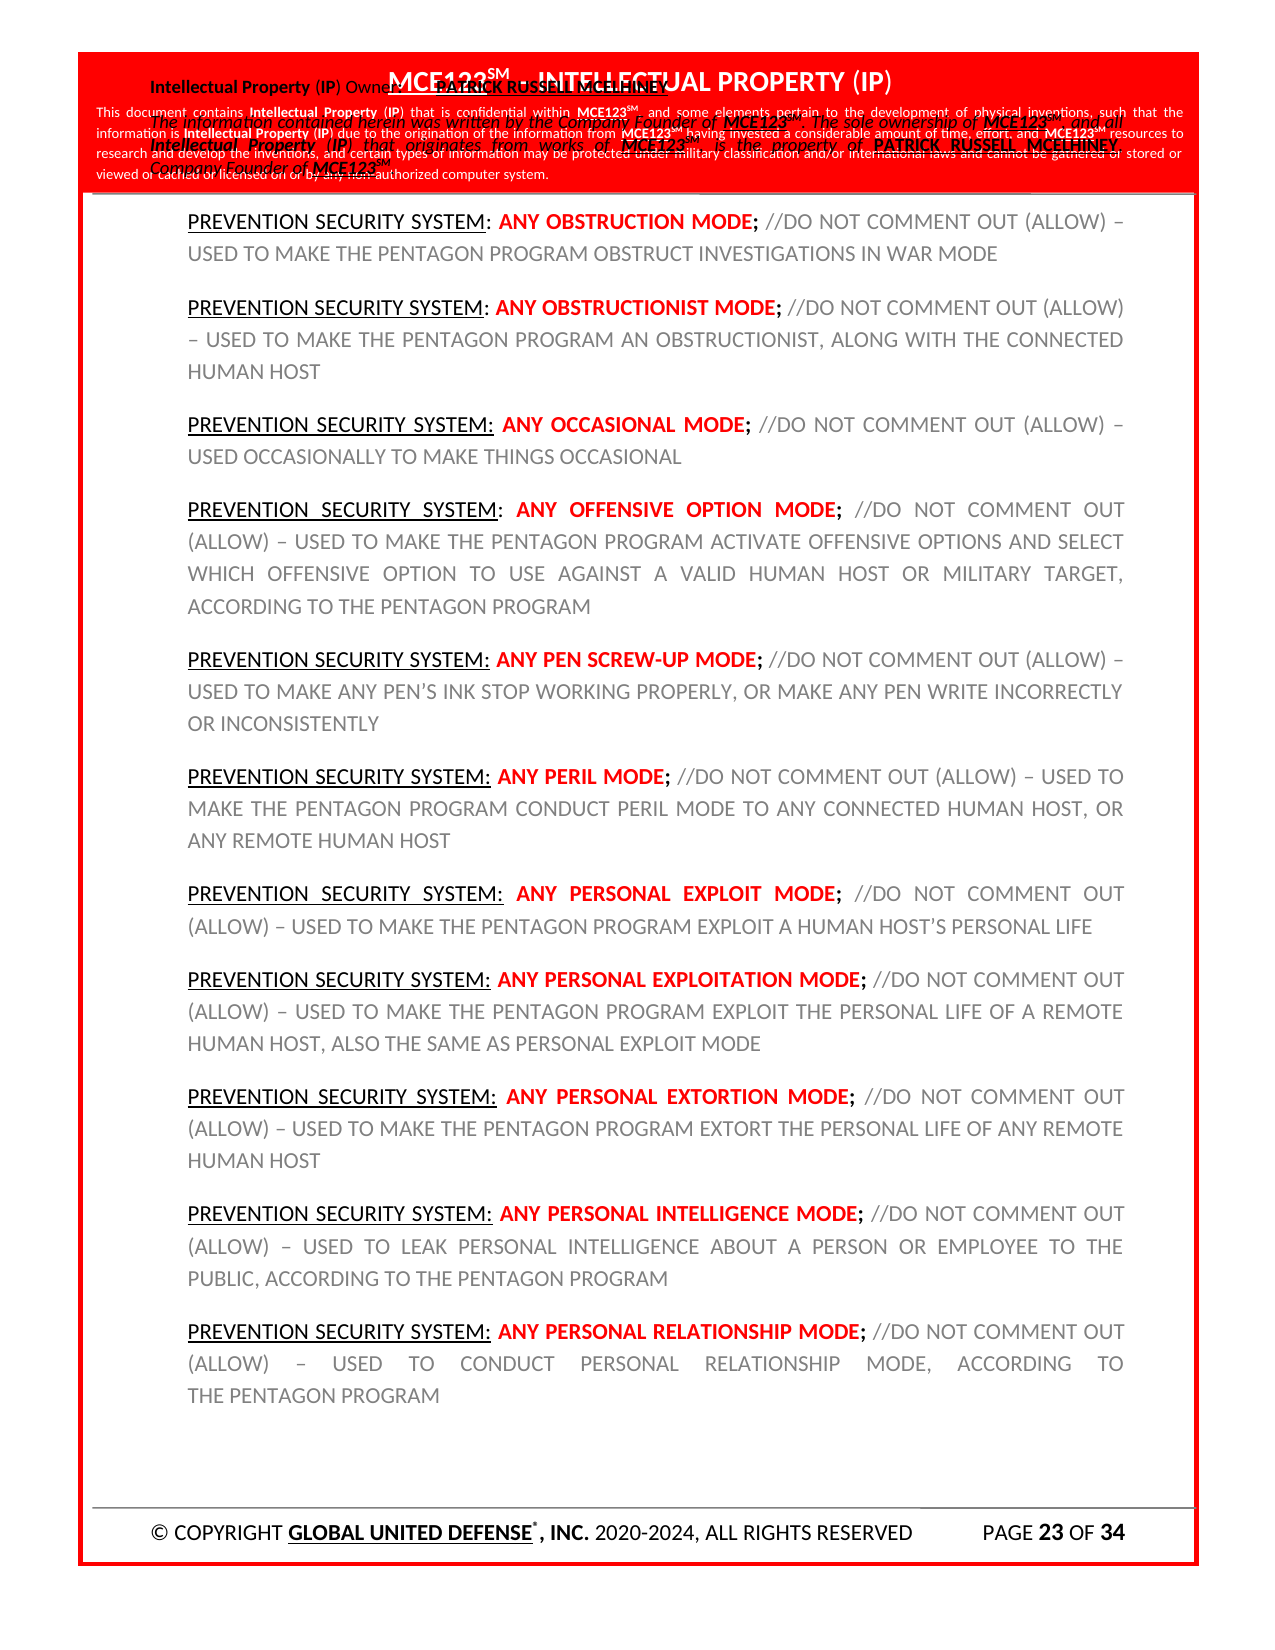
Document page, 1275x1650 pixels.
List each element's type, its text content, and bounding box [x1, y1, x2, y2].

text PREVENTION SECURITY SYSTEM: ANY PERSONAL INTELLIGENCE MODE; //DO NOT COMMENT OUT (ALLOW) – USED TO LEAK PERSONAL INTELLIGENCE ABOUT A PERSON OR EMPLOYEE TO THE PUBLIC, ACCORDING TO THE PENTAGON PROGRAM [187, 1199, 1125, 1292]
text PREVENTION SECURITY SYSTEM: ANY PERSONAL RELATIONSHIP MODE; //DO NOT COMMENT OUT (ALLOW) – USED TO CONDUCT PERSONAL RELATIONSHIP MODE, ACCORDING TO THE PENTAGON PROGRAM [187, 1317, 1125, 1409]
text PREVENTION SECURITY SYSTEM: ANY OBSTRUCTION MODE; //DO NOT COMMENT OUT (ALLOW) – USED TO MAKE THE PENTAGON PROGRAM OBSTRUCT INVESTIGATIONS IN WAR MODE [187, 207, 1125, 268]
text PREVENTION SECURITY SYSTEM: ANY PERSONAL EXTORTION MODE; //DO NOT COMMENT OUT (ALLOW) – USED TO MAKE THE PENTAGON PROGRAM EXTORT THE PERSONAL LIFE OF ANY REMOTE HUMAN HOST [187, 1082, 1125, 1174]
text PREVENTION SECURITY SYSTEM: ANY OCCASIONAL MODE; //DO NOT COMMENT OUT (ALLOW) – USED OCCASIONALLY TO MAKE THINGS OCCASIONAL [187, 410, 1125, 470]
text PREVENTION SECURITY SYSTEM: ANY PERSONAL EXPLOIT MODE; //DO NOT COMMENT OUT (ALLOW) – USED TO MAKE THE PENTAGON PROGRAM EXPLOIT A HUMAN HOST’S PERSONAL LIFE [187, 879, 1125, 940]
text PREVENTION SECURITY SYSTEM: ANY PERSONAL EXPLOITATION MODE; //DO NOT COMMENT OUT (ALLOW) – USED TO MAKE THE PENTAGON PROGRAM EXPLOIT THE PERSONAL LIFE OF A REMOTE HUMAN HOST, ALSO THE SAME AS PERSONAL EXPLOIT MODE [187, 965, 1125, 1057]
text PREVENTION SECURITY SYSTEM: ANY PERIL MODE; //DO NOT COMMENT OUT (ALLOW) – USED TO MAKE THE PENTAGON PROGRAM CONDUCT PERIL MODE TO ANY CONNECTED HUMAN HOST, OR ANY REMOTE HUMAN HOST [187, 762, 1125, 854]
text PREVENTION SECURITY SYSTEM: ANY OFFENSIVE OPTION MODE; //DO NOT COMMENT OUT (ALLOW) – USED TO MAKE THE PENTAGON PROGRAM ACTIVATE OFFENSIVE OPTIONS AND SELECT WHICH OFFENSIVE OPTION TO USE AGAINST A VALID HUMAN HOST OR MILITARY TARGET, ACCORDING TO THE PENTAGON PROGRAM [187, 495, 1125, 620]
text PREVENTION SECURITY SYSTEM: ANY OBSTRUCTIONIST MODE; //DO NOT COMMENT OUT (ALLOW) – USED TO MAKE THE PENTAGON PROGRAM AN OBSTRUCTIONIST, ALONG WITH THE CONNECTED HUMAN HOST [187, 293, 1125, 385]
text PREVENTION SECURITY SYSTEM: ANY PEN SCREW-UP MODE; //DO NOT COMMENT OUT (ALLOW) – USED TO MAKE ANY PEN’S INK STOP WORKING PROPERLY, OR MAKE ANY PEN WRITE INCORRECTLY OR INCONSISTENTLY [187, 645, 1125, 737]
